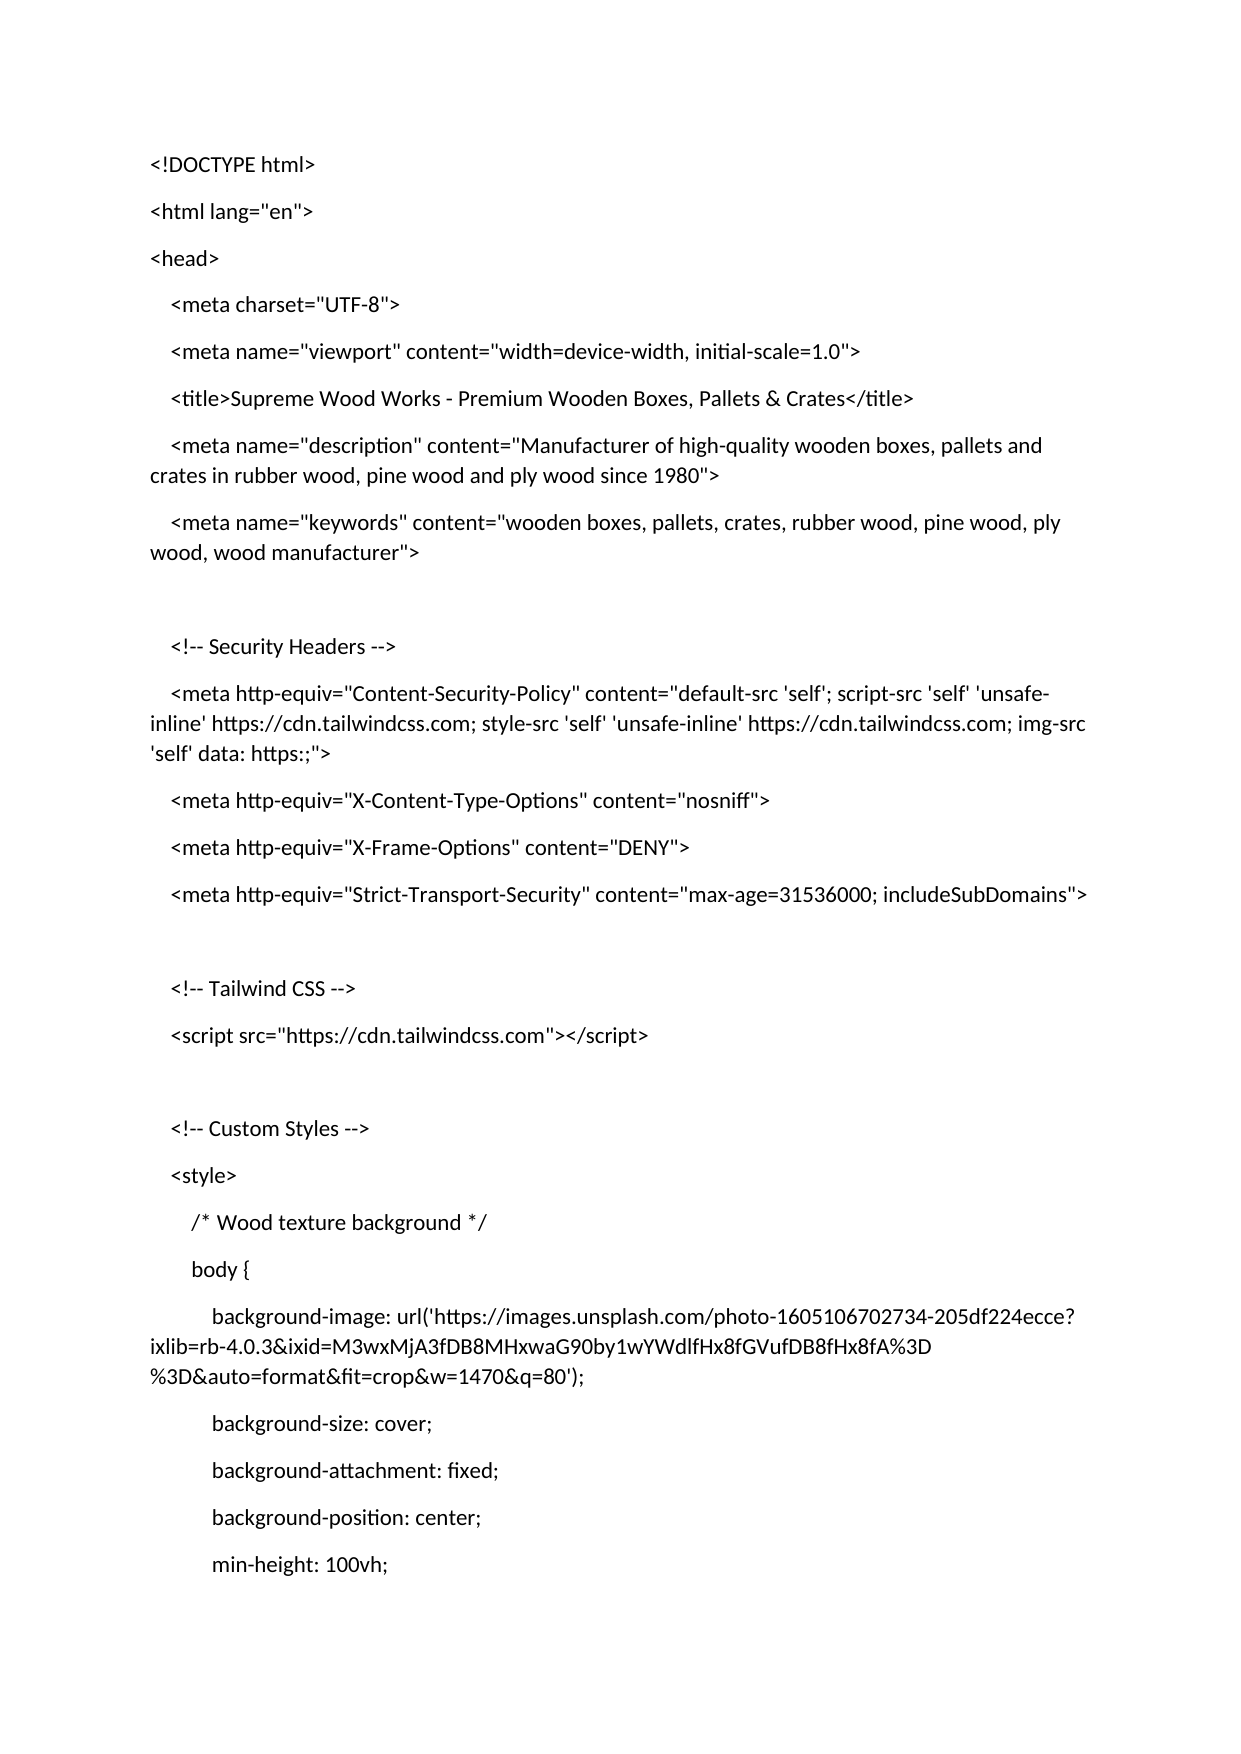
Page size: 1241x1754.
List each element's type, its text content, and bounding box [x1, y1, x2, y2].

text <meta name="viewport" content="width=device-width, initial-scale=1.0"> [150, 337, 1090, 366]
text <style> [150, 1161, 1090, 1189]
text <meta name="keywords" content="wooden boxes, pallets, crates, rubber wood, pine wood, ply wood, wood manufacturer"> [150, 508, 1090, 567]
text min-height: 100vh; [150, 1550, 1090, 1578]
text <script src="https://cdn.tailwindcss.com"></script> [150, 1021, 1090, 1049]
text <meta http-equiv="X-Frame-Options" content="DENY"> [150, 833, 1090, 861]
text <!-- Tailwind CSS --> [150, 974, 1090, 1002]
text <meta http-equiv="X-Content-Type-Options" content="nosniff"> [150, 786, 1090, 814]
text <meta http-equiv="Content-Security-Policy" content="default-src 'self'; script-src 'self' 'unsafe-inline' https://cdn.tailwindcss.com; style-src 'self' 'unsafe-inline' https://cdn.tailwindcss.com; img-src 'self' data: https:;"> [150, 679, 1090, 768]
text <!-- Custom Styles --> [150, 1114, 1090, 1143]
text body { [150, 1255, 1090, 1283]
text <meta charset="UTF-8"> [150, 291, 1090, 319]
text <!DOCTYPE html> [150, 150, 1090, 178]
text <!-- Security Headers --> [150, 632, 1090, 660]
text <head> [150, 244, 1090, 272]
text background-attachment: fixed; [150, 1456, 1090, 1484]
text background-image: url('https://images.unsplash.com/photo-1605106702734-205df224ecce?ixlib=rb-4.0.3&ixid=M3wxMjA3fDB8MHxwaG90by1wYWdlfHx8fGVufDB8fHx8fA%3D%3D&auto=format&fit=crop&w=1470&q=80'); [150, 1302, 1090, 1391]
text background-position: center; [150, 1503, 1090, 1531]
text <html lang="en"> [150, 197, 1090, 225]
text <meta http-equiv="Strict-Transport-Security" content="max-age=31536000; includeSubDomains"> [150, 880, 1090, 908]
text <title>Supreme Wood Works - Premium Wooden Boxes, Pallets & Crates</title> [150, 384, 1090, 412]
text background-size: cover; [150, 1409, 1090, 1437]
text /* Wood texture background */ [150, 1208, 1090, 1236]
text <meta name="description" content="Manufacturer of high-quality wooden boxes, pallets and crates in rubber wood, pine wood and ply wood since 1980"> [150, 431, 1090, 489]
